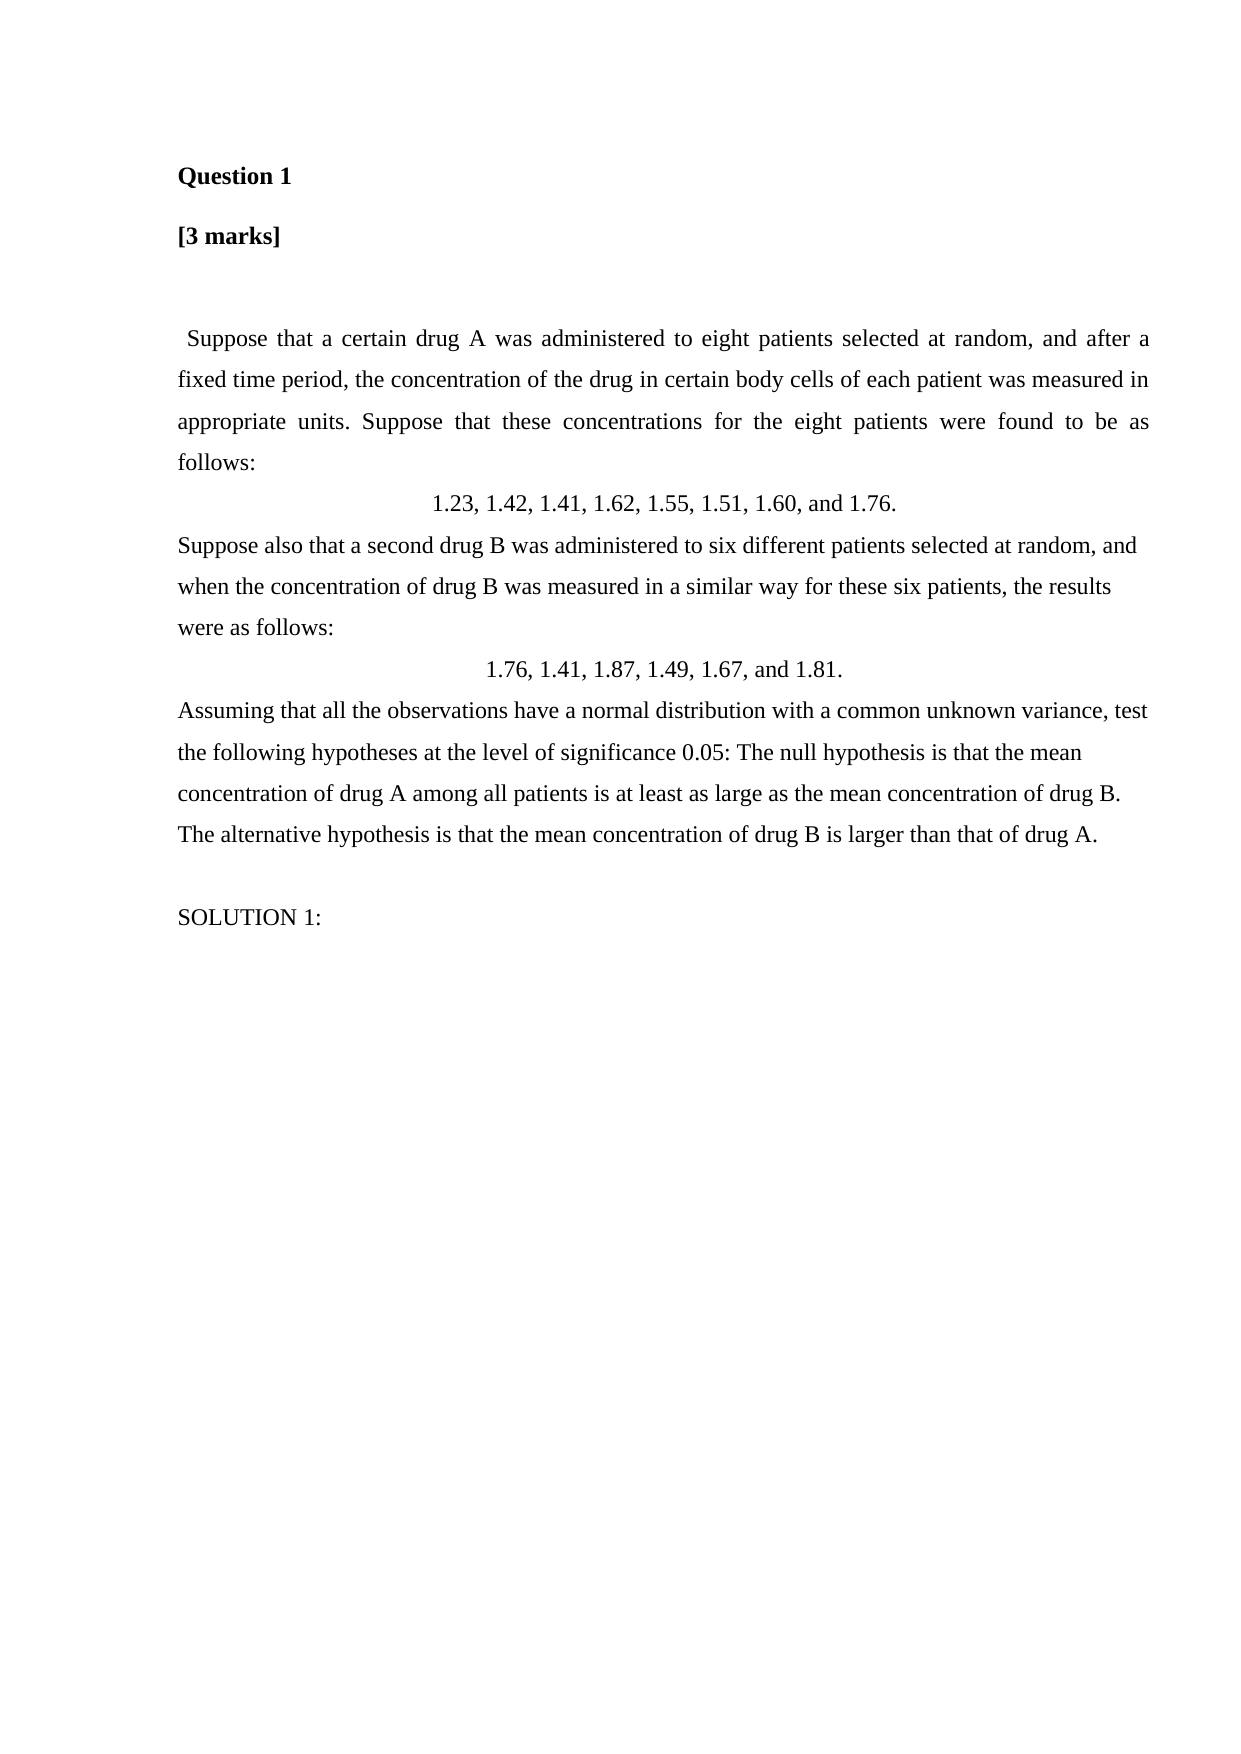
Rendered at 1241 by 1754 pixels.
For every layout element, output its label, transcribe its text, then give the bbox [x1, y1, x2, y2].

text SOLUTION 1: [177, 903, 1152, 931]
text 1.23, 1.42, 1.41, 1.62, 1.55, 1.51, 1.60, and 1.76. [177, 489, 1152, 517]
text Suppose that a certain drug A was administered to eight patients selected at random, and after a fixed time period, the concentration of the drug in certain body cells of each patient was measured in appropriate units. Suppose that these concentrations for the eight patients were found to be as follows: [177, 324, 1152, 476]
text Assuming that all the observations have a normal distribution with a common unknown variance, test the following hypotheses at the level of significance 0.05: The null hypothesis is that the mean concentration of drug A among all patients is at least as large as the mean concentration of drug B. The alternative hypothesis is that the mean concentration of drug B is larger than that of drug A. [177, 696, 1152, 848]
text Suppose also that a second drug B was administered to six different patients selected at random, and when the concentration of drug B was measured in a similar way for these six patients, the results were as follows: [177, 531, 1152, 641]
text [3 marks] [177, 221, 1152, 250]
text 1.76, 1.41, 1.87, 1.49, 1.67, and 1.81. [177, 655, 1152, 682]
text Question 1 [177, 161, 1152, 190]
